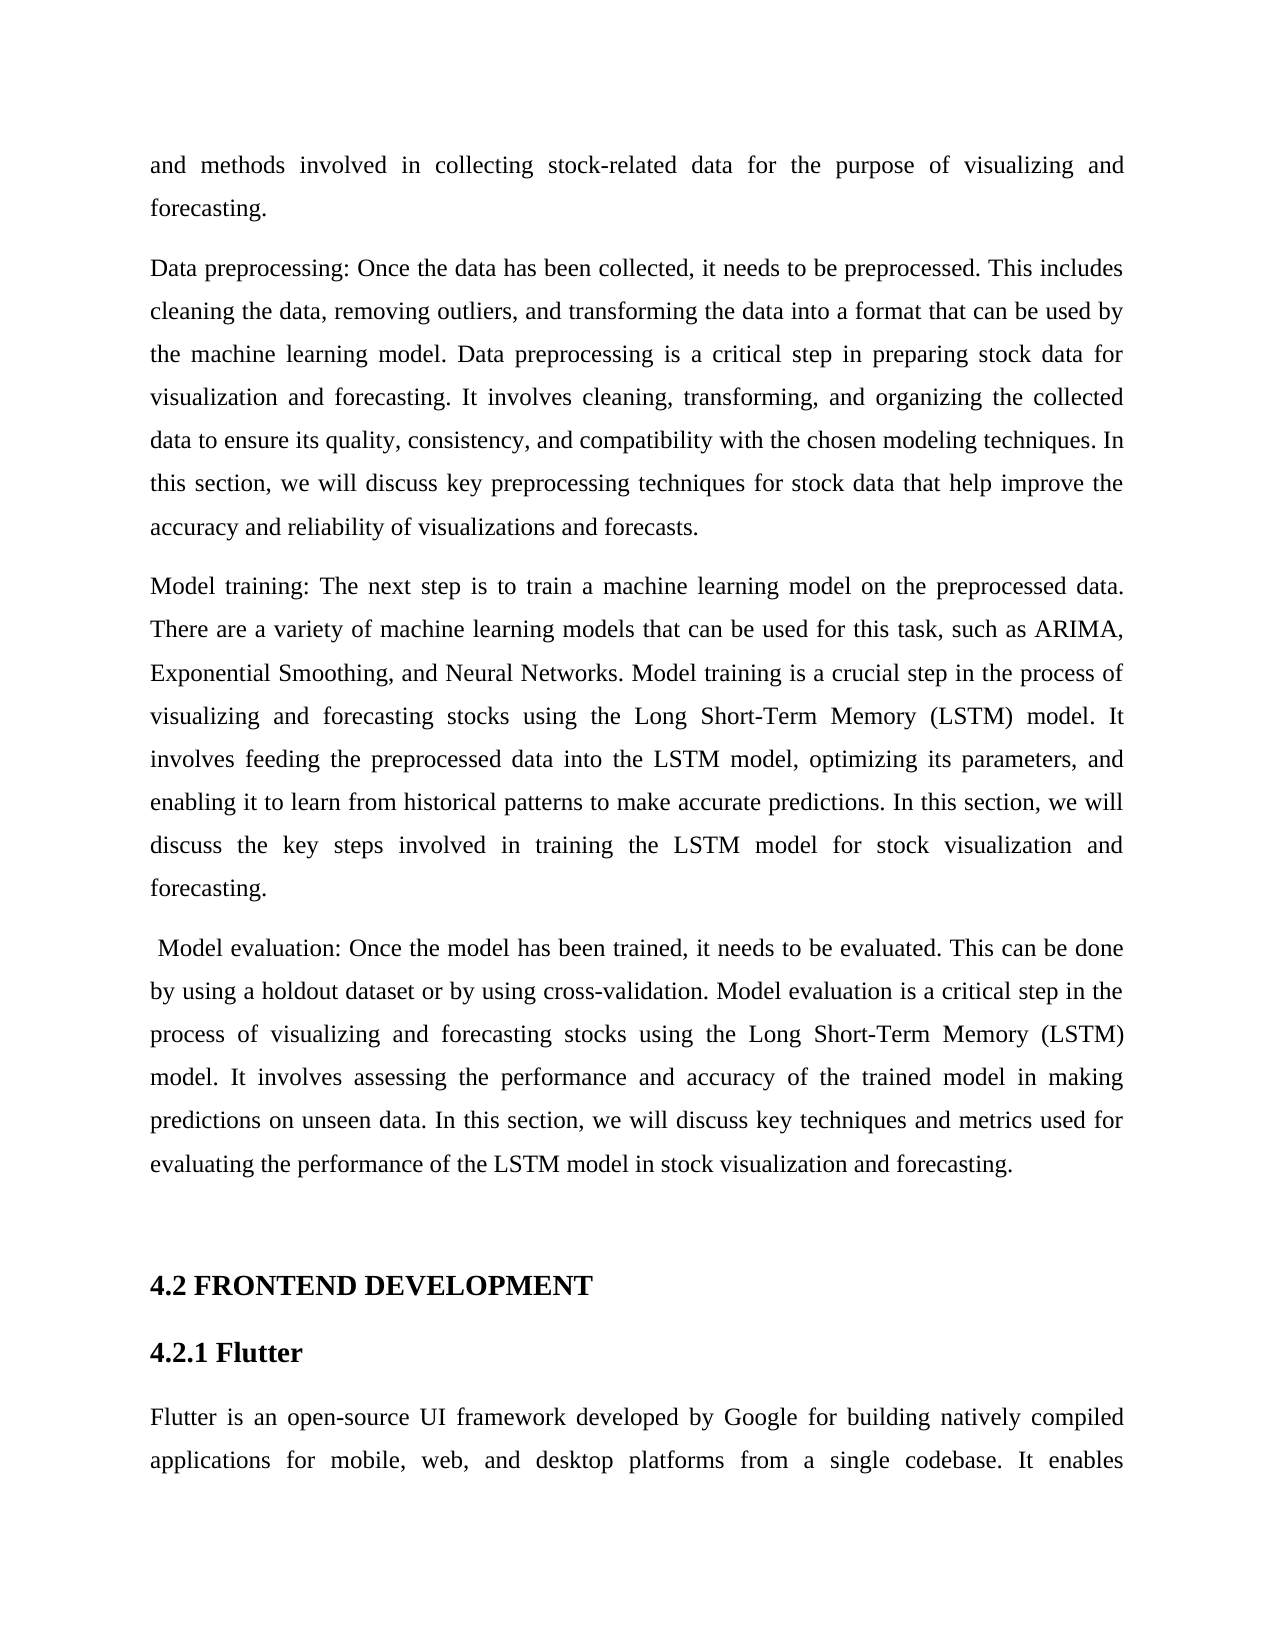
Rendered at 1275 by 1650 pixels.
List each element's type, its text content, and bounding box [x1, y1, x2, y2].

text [150, 1402, 1125, 1474]
text 4.2.1 Flutter [150, 1335, 1125, 1369]
text Data preprocessing: Once the data has been collected, it needs to be preprocessed. This includes cleaning the data, removing outliers, and transforming the data into a format that can be used by the machine learning model. Data preprocessing is a critical step in preparing stock data for visualization and forecasting. It involves cleaning, transforming, and organizing the collected data to ensure its quality, consistency, and compatibility with the chosen modeling techniques. In this section, we will discuss key preprocessing techniques for stock data that help improve the accuracy and reliability of visualizations and forecasts. [150, 253, 1125, 540]
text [150, 150, 1125, 222]
text Model evaluation: Once the model has been trained, it needs to be evaluated. This can be done by using a holdout dataset or by using cross-validation. Model evaluation is a critical step in the process of visualizing and forecasting stocks using the Long Short-Term Memory (LSTM) model. It involves assessing the performance and accuracy of the trained model in making predictions on unseen data. In this section, we will discuss key techniques and metrics used for evaluating the performance of the LSTM model in stock visualization and forecasting. [150, 933, 1125, 1177]
text Model training: The next step is to train a machine learning model on the preprocessed data. There are a variety of machine learning models that can be used for this task, such as ARIMA, Exponential Smoothing, and Neural Networks. Model training is a crucial step in the process of visualizing and forecasting stocks using the Long Short-Term Memory (LSTM) model. It involves feeding the preprocessed data into the LSTM model, optimizing its parameters, and enabling it to learn from historical patterns to make accurate predictions. In this section, we will discuss the key steps involved in training the LSTM model for stock visualization and forecasting. [150, 571, 1125, 902]
text 4.2 FRONTEND DEVELOPMENT [150, 1268, 1125, 1302]
